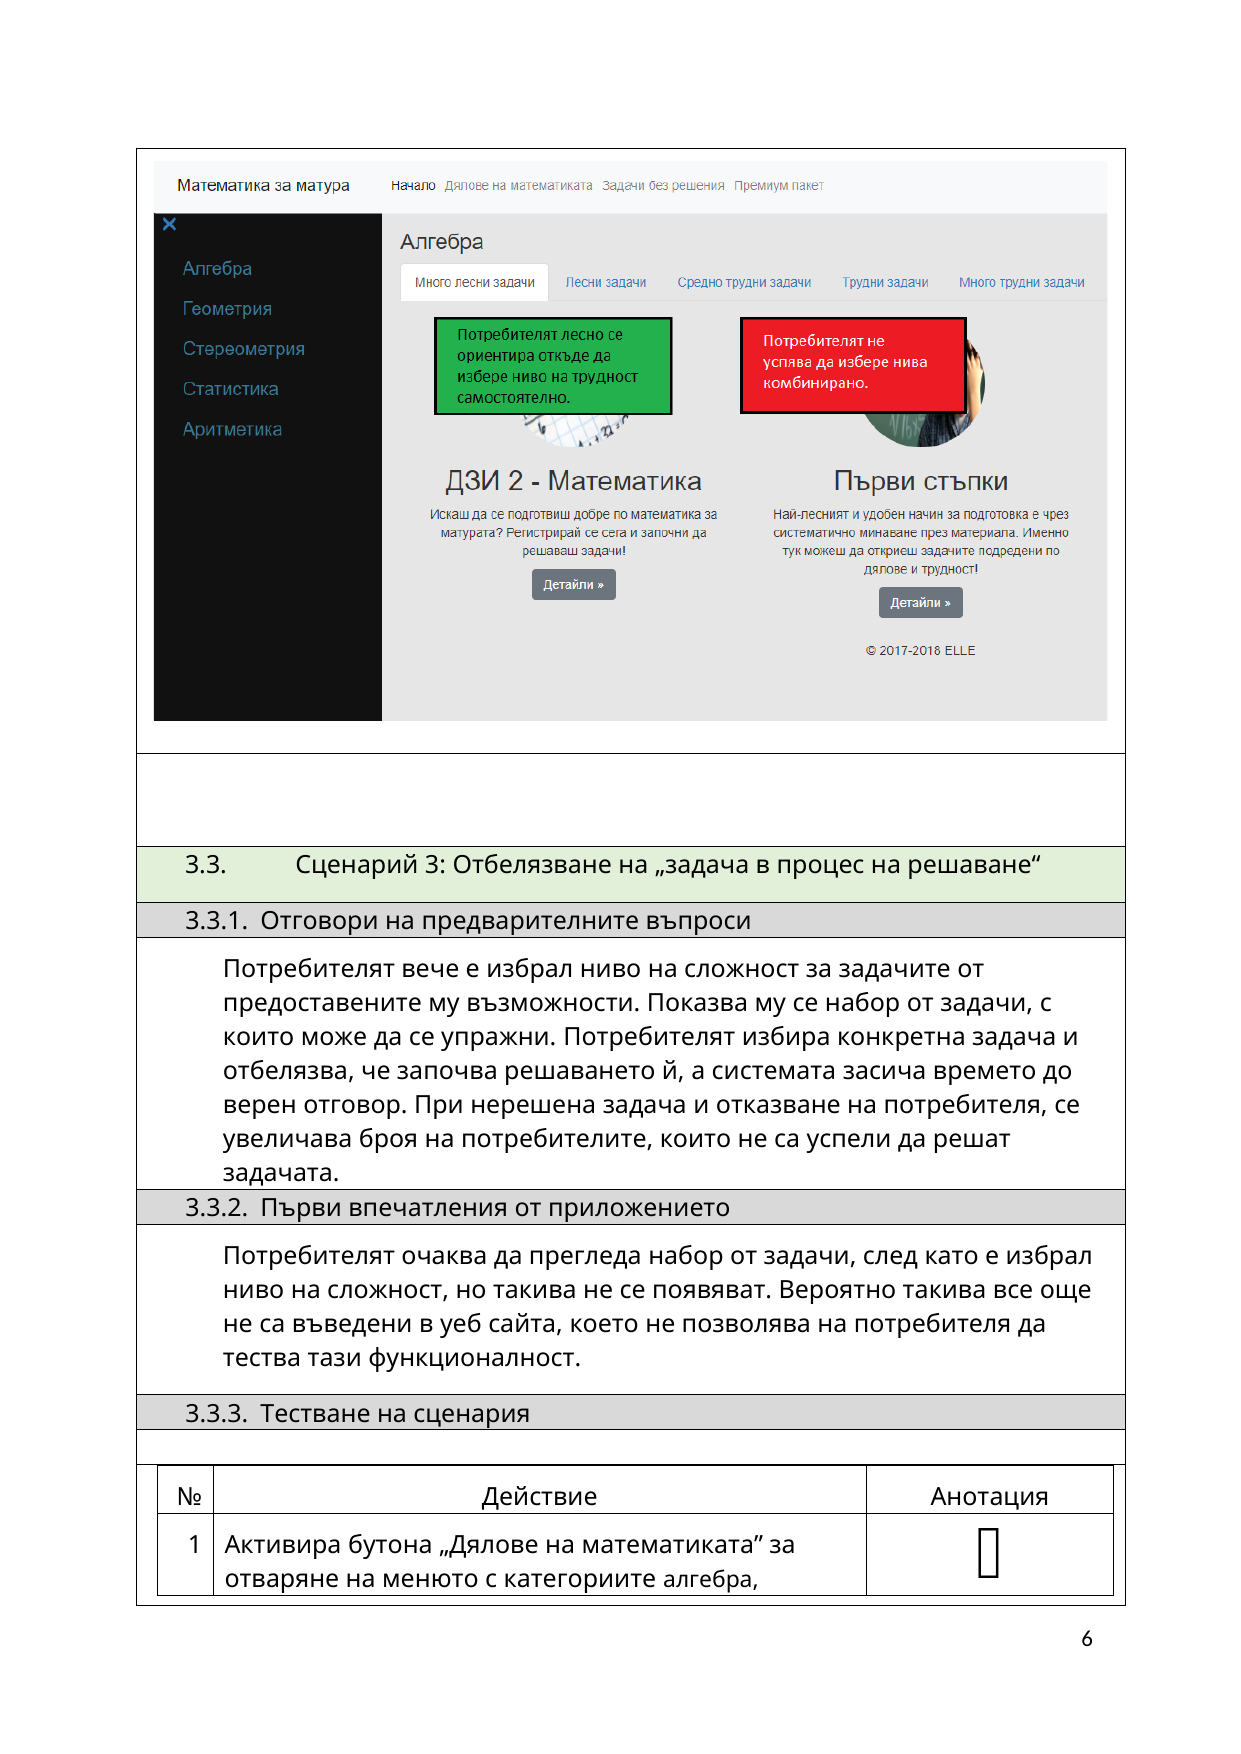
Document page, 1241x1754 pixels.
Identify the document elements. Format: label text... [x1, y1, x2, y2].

table_cell Отговори на предварителните въпроси [137, 903, 1125, 937]
table_cell [137, 754, 1125, 846]
table_cell Потребителят вече е избрал ниво на сложност за задачите от предоставените му възможности. Показва му се набор от задачи, с които може да се упражни. Потребителят избира конкретна задача и отбелязва, че започва решаването й, а системата засича времето до верен отговор. При нерешена задача и отказване на потребителя, се увеличава броя на потребителите, които не са успели да решат задачата. [137, 938, 1125, 1189]
table_cell Сценарий 3: Отбелязване на „задача в процес на решаване“ [137, 847, 1125, 902]
table_cell Тестване на сценария [137, 1395, 1125, 1429]
table_cell Потребителят очаква да прегледа набор от задачи, след като е избрал ниво на сложност, но такива не се появяват. Вероятно такива все още не са въведени в уеб сайта, което не позволява на потребителя да тества тази функционалност. [137, 1225, 1125, 1394]
table_cell Легенда: [137, 1465, 1125, 1605]
picture [153, 161, 1108, 721]
table_cell Първи впечатления от приложението [137, 1190, 1125, 1224]
table_cell [137, 1430, 1125, 1464]
table_cell [137, 149, 1125, 753]
